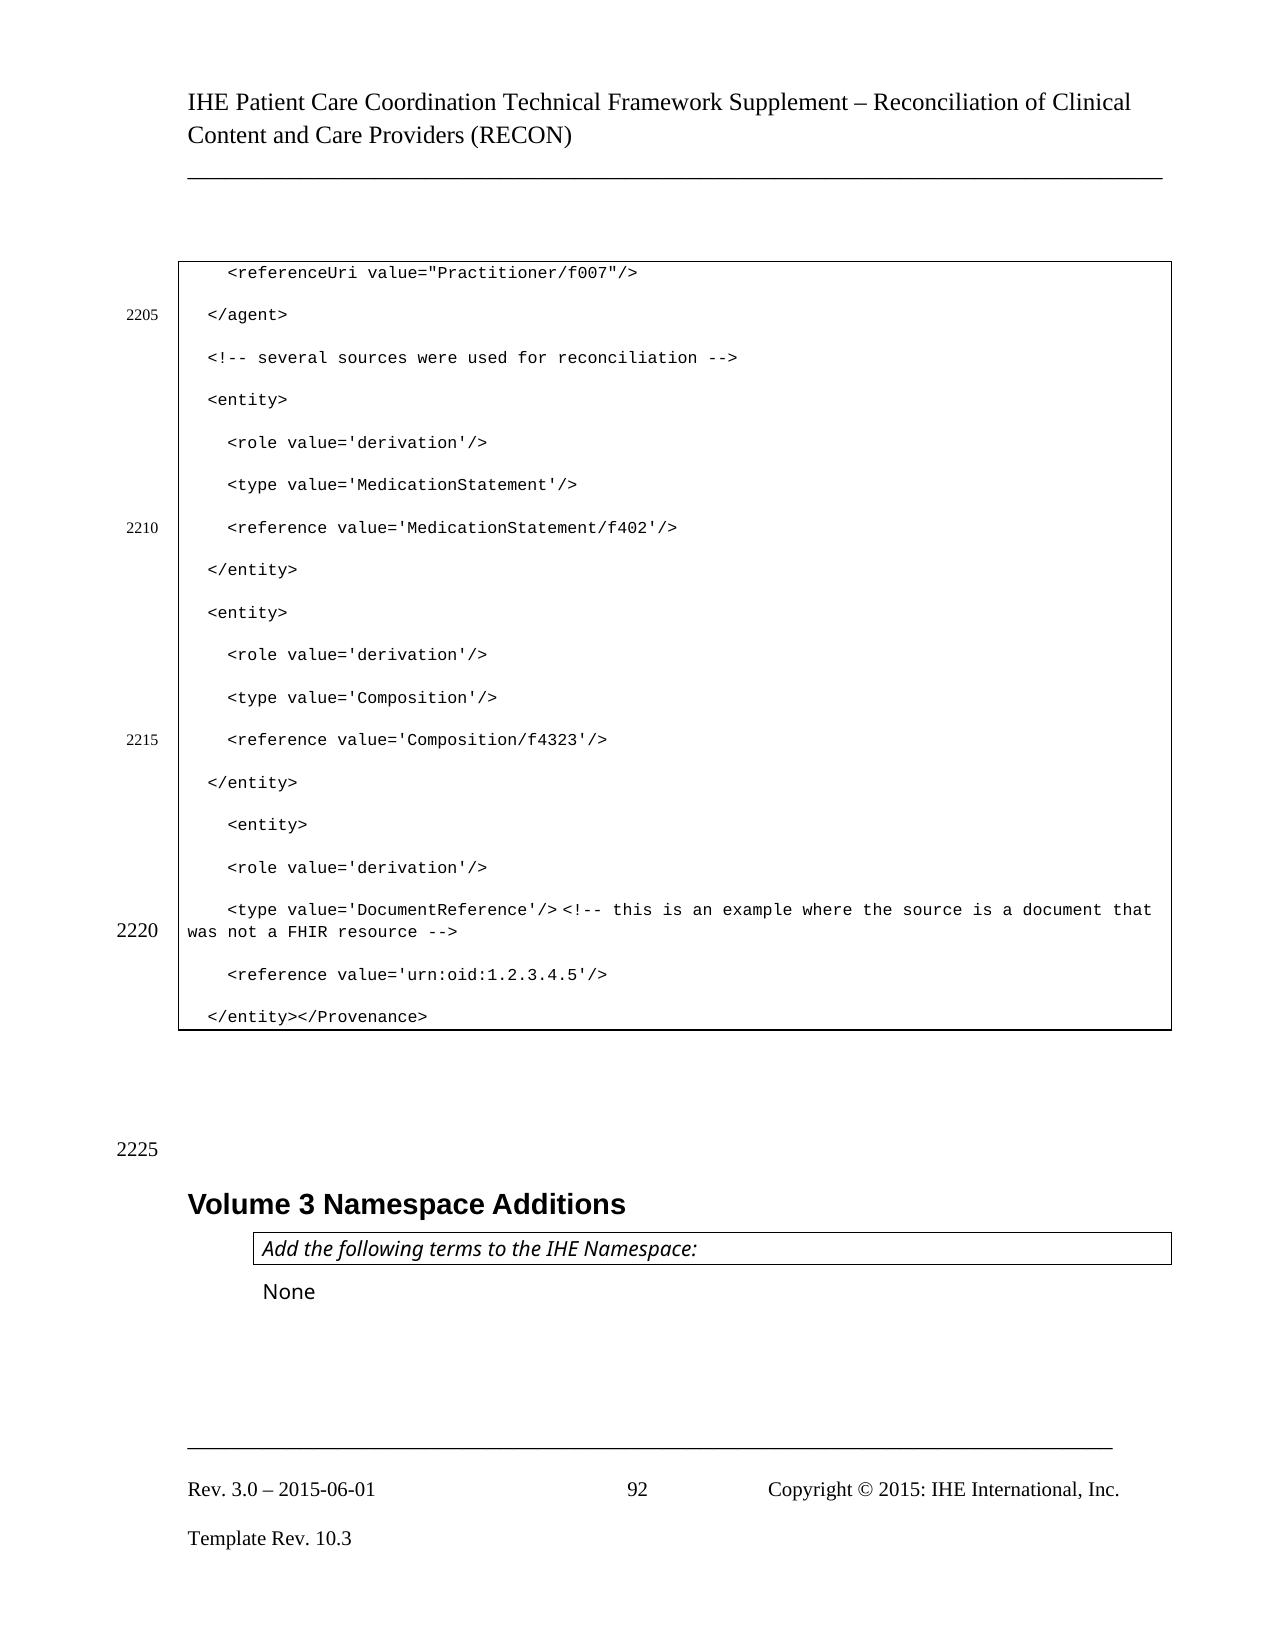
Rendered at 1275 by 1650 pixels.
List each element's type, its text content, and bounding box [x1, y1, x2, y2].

text <type value='MedicationStatement'/> [179, 474, 1171, 496]
text Add the following terms to the IHE Namespace: [254, 1233, 1171, 1264]
text <reference value='Composition/f4323'/> [179, 729, 1171, 751]
subtitle Volume 3 Namespace Additions [187, 1187, 1162, 1220]
text </entity> [179, 559, 1171, 581]
text <entity> [179, 389, 1171, 411]
text <reference value='MedicationStatement/f402'/> [179, 516, 1171, 538]
text <!-- several sources were used for reconciliation --> [179, 346, 1171, 368]
text <referenceUri value="Practitioner/f007"/> [179, 262, 1171, 283]
text <reference value='urn:oid:1.2.3.4.5'/> [179, 963, 1171, 985]
text </entity> [179, 771, 1171, 793]
text </entity></Provenance> [179, 1005, 1171, 1029]
text <entity> [179, 601, 1171, 623]
text </agent> [179, 304, 1171, 326]
text None [262, 1277, 1162, 1304]
text <type value='DocumentReference'/> <!-- this is an example where the source is a document that was not a FHIR resource --> [179, 899, 1171, 942]
text <role value='derivation'/> [179, 644, 1171, 666]
text <type value='Composition'/> [179, 686, 1171, 708]
text <role value='derivation'/> [179, 856, 1171, 878]
text <role value='derivation'/> [179, 431, 1171, 453]
text <entity> [179, 814, 1171, 836]
